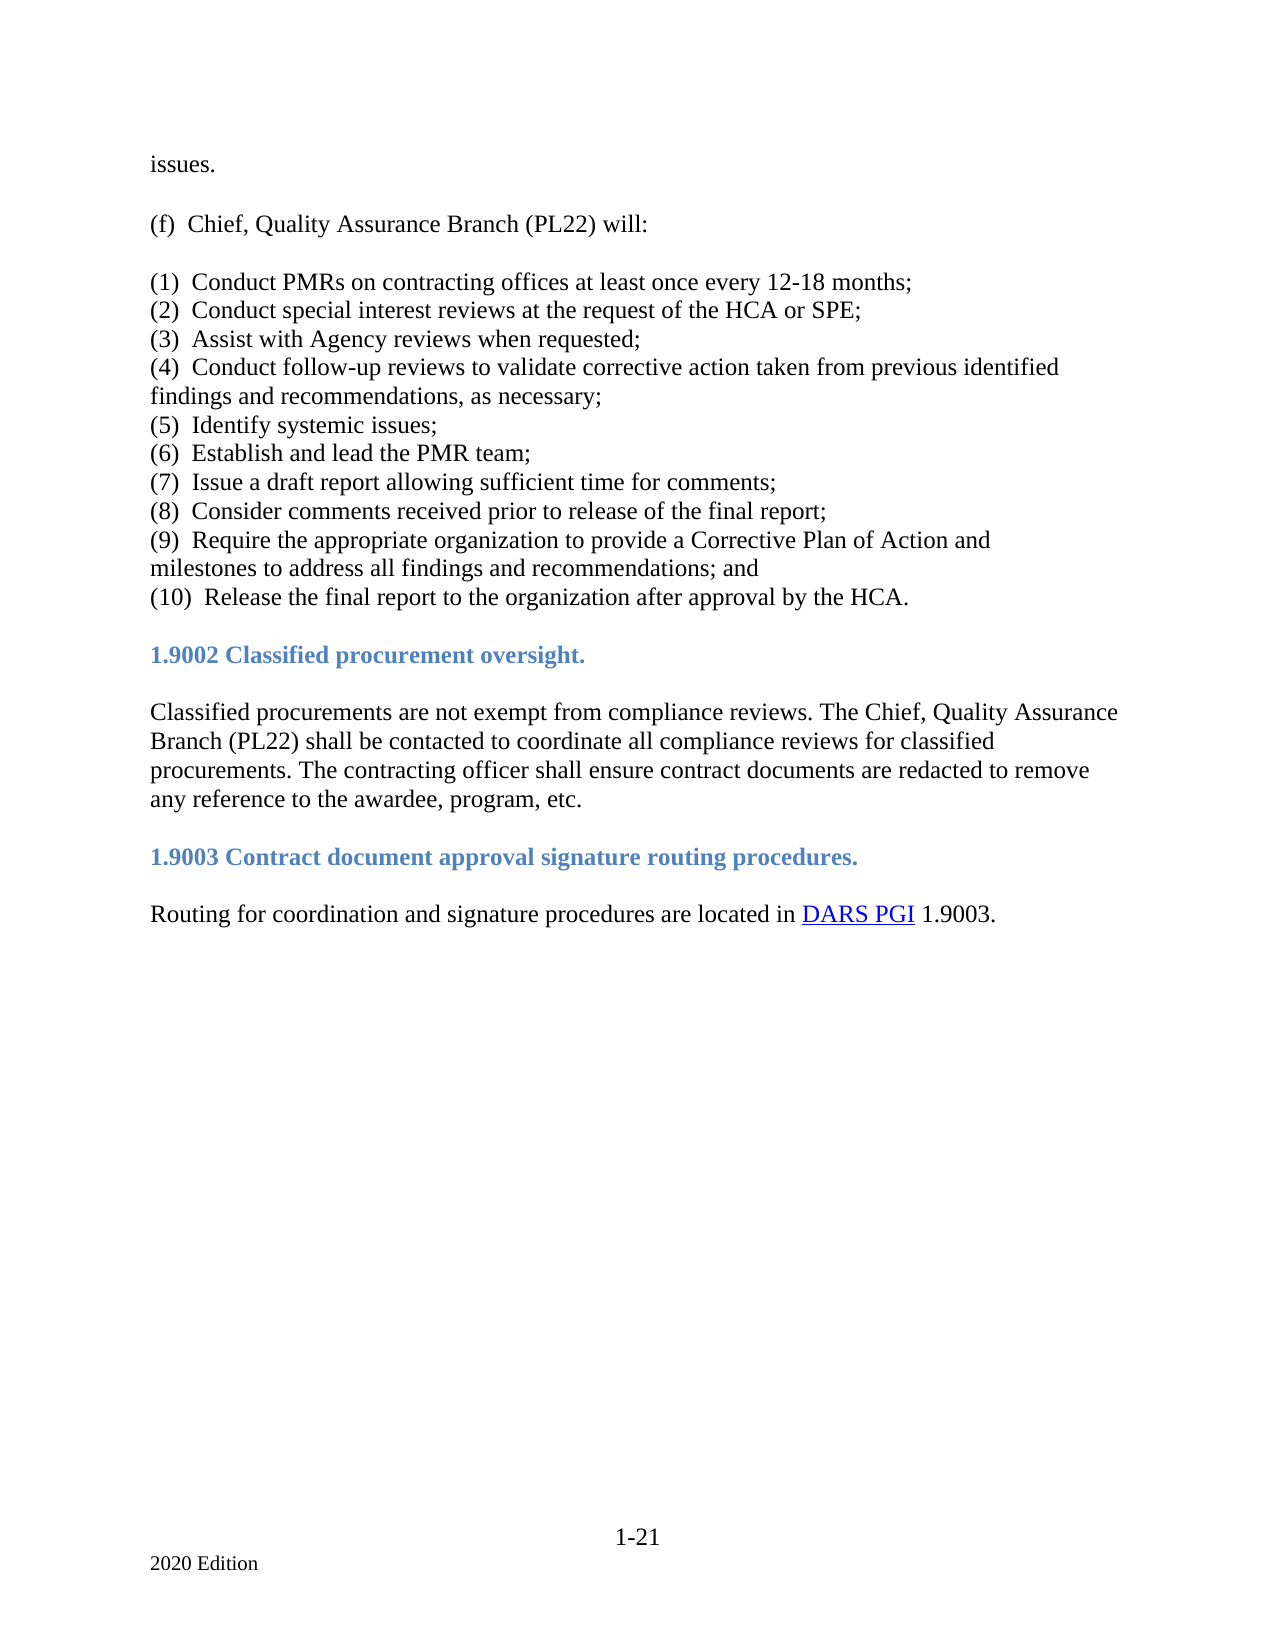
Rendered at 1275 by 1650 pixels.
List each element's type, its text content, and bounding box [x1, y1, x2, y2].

list Identify systemic issues; [150, 410, 1171, 438]
list Assist with Agency reviews when requested; [150, 324, 1171, 353]
subtitle 1.9003 Contract document approval signature routing procedures. [150, 842, 1171, 870]
subtitle 1.9002 Classified procurement oversight. [150, 640, 1171, 669]
text issues. [150, 149, 1171, 178]
list Conduct special interest reviews at the request of the HCA or SPE; [150, 296, 1171, 324]
list Issue a draft report allowing sufficient time for comments; [150, 467, 1171, 496]
list Chief, Quality Assurance Branch (PL22) will: [150, 209, 1171, 238]
list Conduct PMRs on contracting offices at least once every 12-18 months; [150, 267, 1171, 296]
list Require the appropriate organization to provide a Corrective Plan of Action and milestones to address all findings and recommendations; and [150, 525, 991, 582]
list Conduct follow-up reviews to validate corrective action taken from previous identified findings and recommendations, as necessary; [150, 353, 1060, 410]
text Routing for coordination and signature procedures are located in DARS PGI 1.9003. [150, 899, 1171, 927]
list Release the final report to the organization after approval by the HCA. [150, 582, 1171, 611]
list Consider comments received prior to release of the final report; [150, 496, 1171, 525]
list Establish and lead the PMR team; [150, 438, 1171, 467]
text Classified procurements are not exempt from compliance reviews. The Chief, Quality Assurance Branch (PL22) shall be contacted to coordinate all compliance reviews for classified procurements. The contracting officer shall ensure contract documents are redacted to remove any reference to the awardee, program, etc. [150, 697, 1123, 812]
